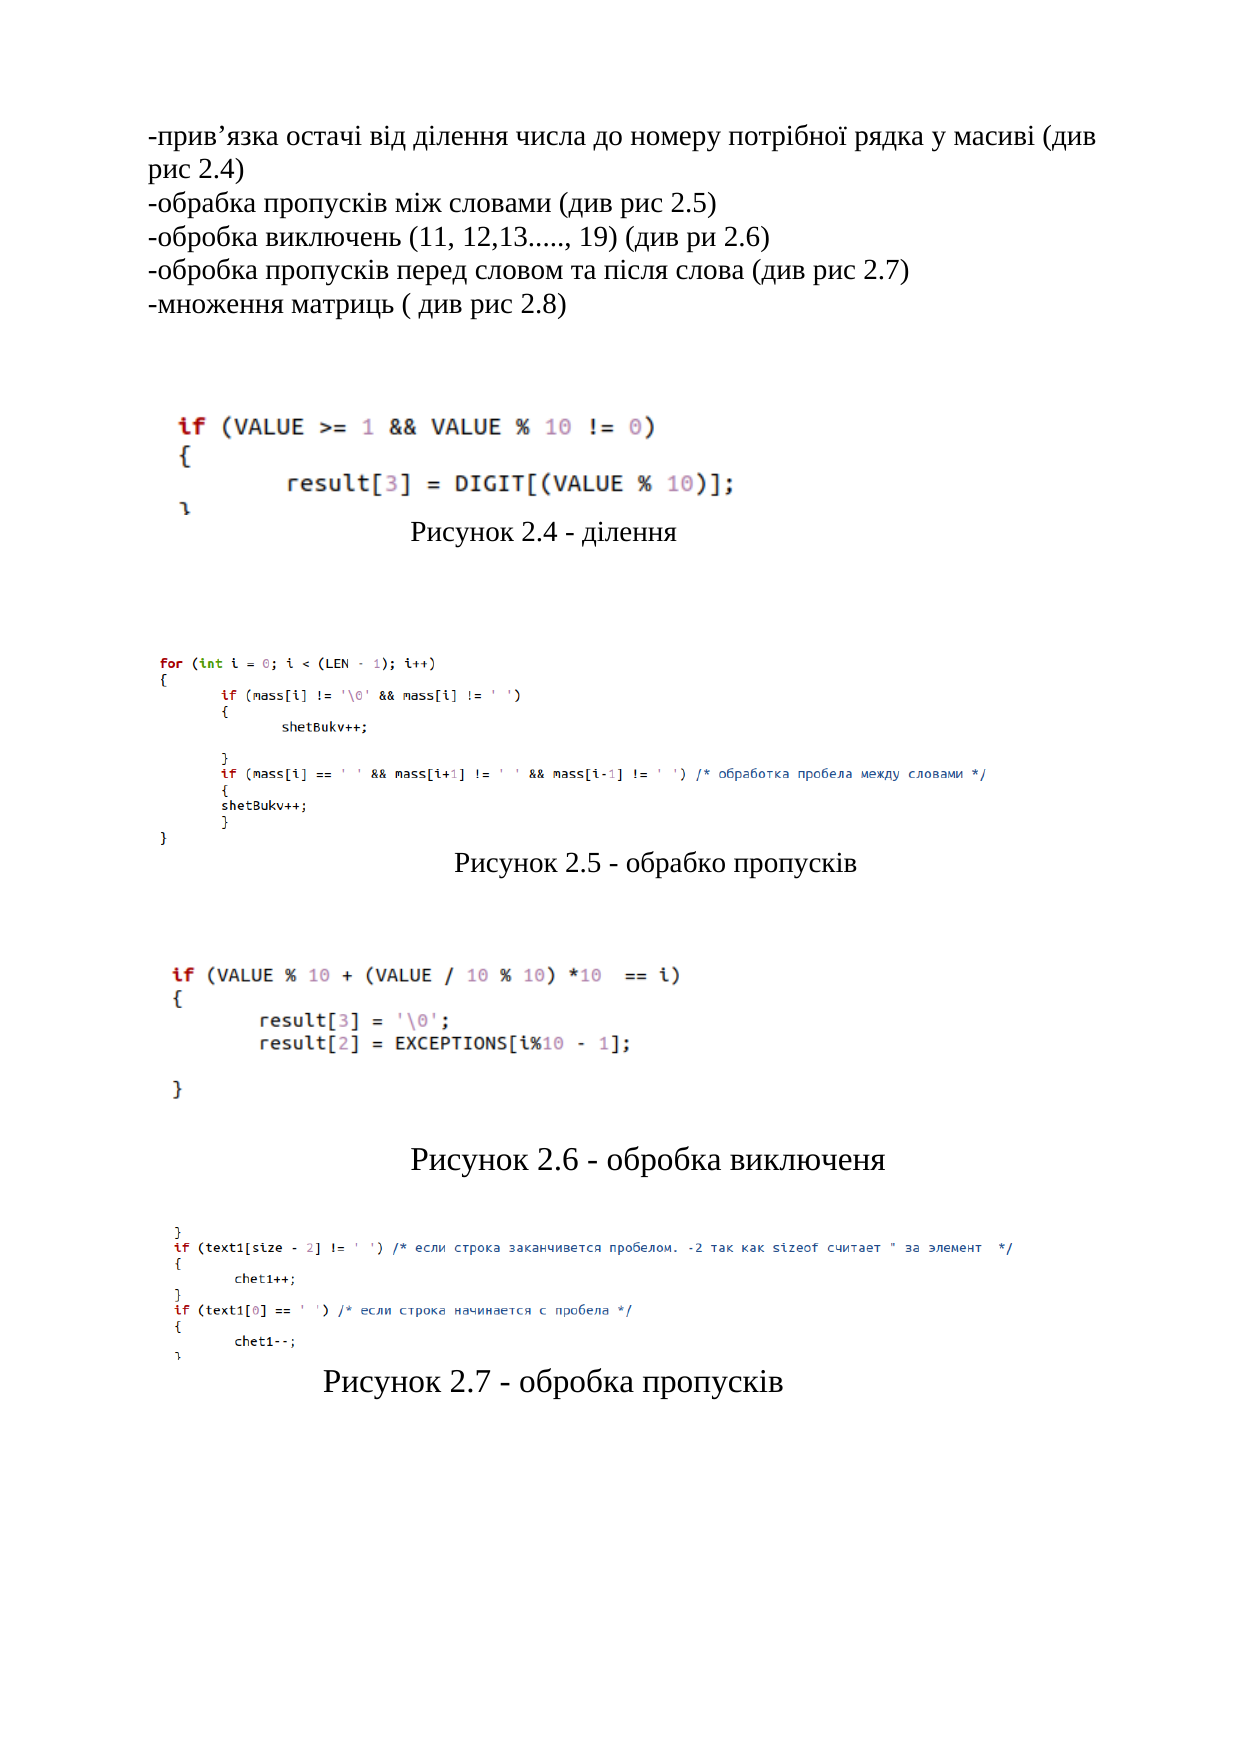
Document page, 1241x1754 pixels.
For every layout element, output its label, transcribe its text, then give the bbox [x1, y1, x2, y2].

text -обробка пропусків перед словом та після слова (див рис 2.7) [148, 252, 1122, 286]
text -обрабка пропусків між словами (див рис 2.5) [148, 185, 1122, 219]
picture [147, 648, 1013, 846]
text Рисунок 2.4 - ділення [366, 514, 1122, 548]
picture [147, 945, 733, 1139]
picture [147, 1218, 1013, 1360]
text -множення матриць ( див рис 2.8) [148, 286, 1122, 319]
text Рисунок 2.5 - обрабко пропусків [410, 845, 1122, 879]
text -обробка виключень (11, 12,13....., 19) (див ри 2.6) [148, 219, 1122, 252]
list Рисунок 2.6 - обробка виключеня [366, 1139, 1122, 1177]
picture [147, 386, 801, 515]
text -прив’язка остачі від ділення числа до номеру потрібної рядка у масиві (див рис 2.4) [148, 118, 1122, 185]
